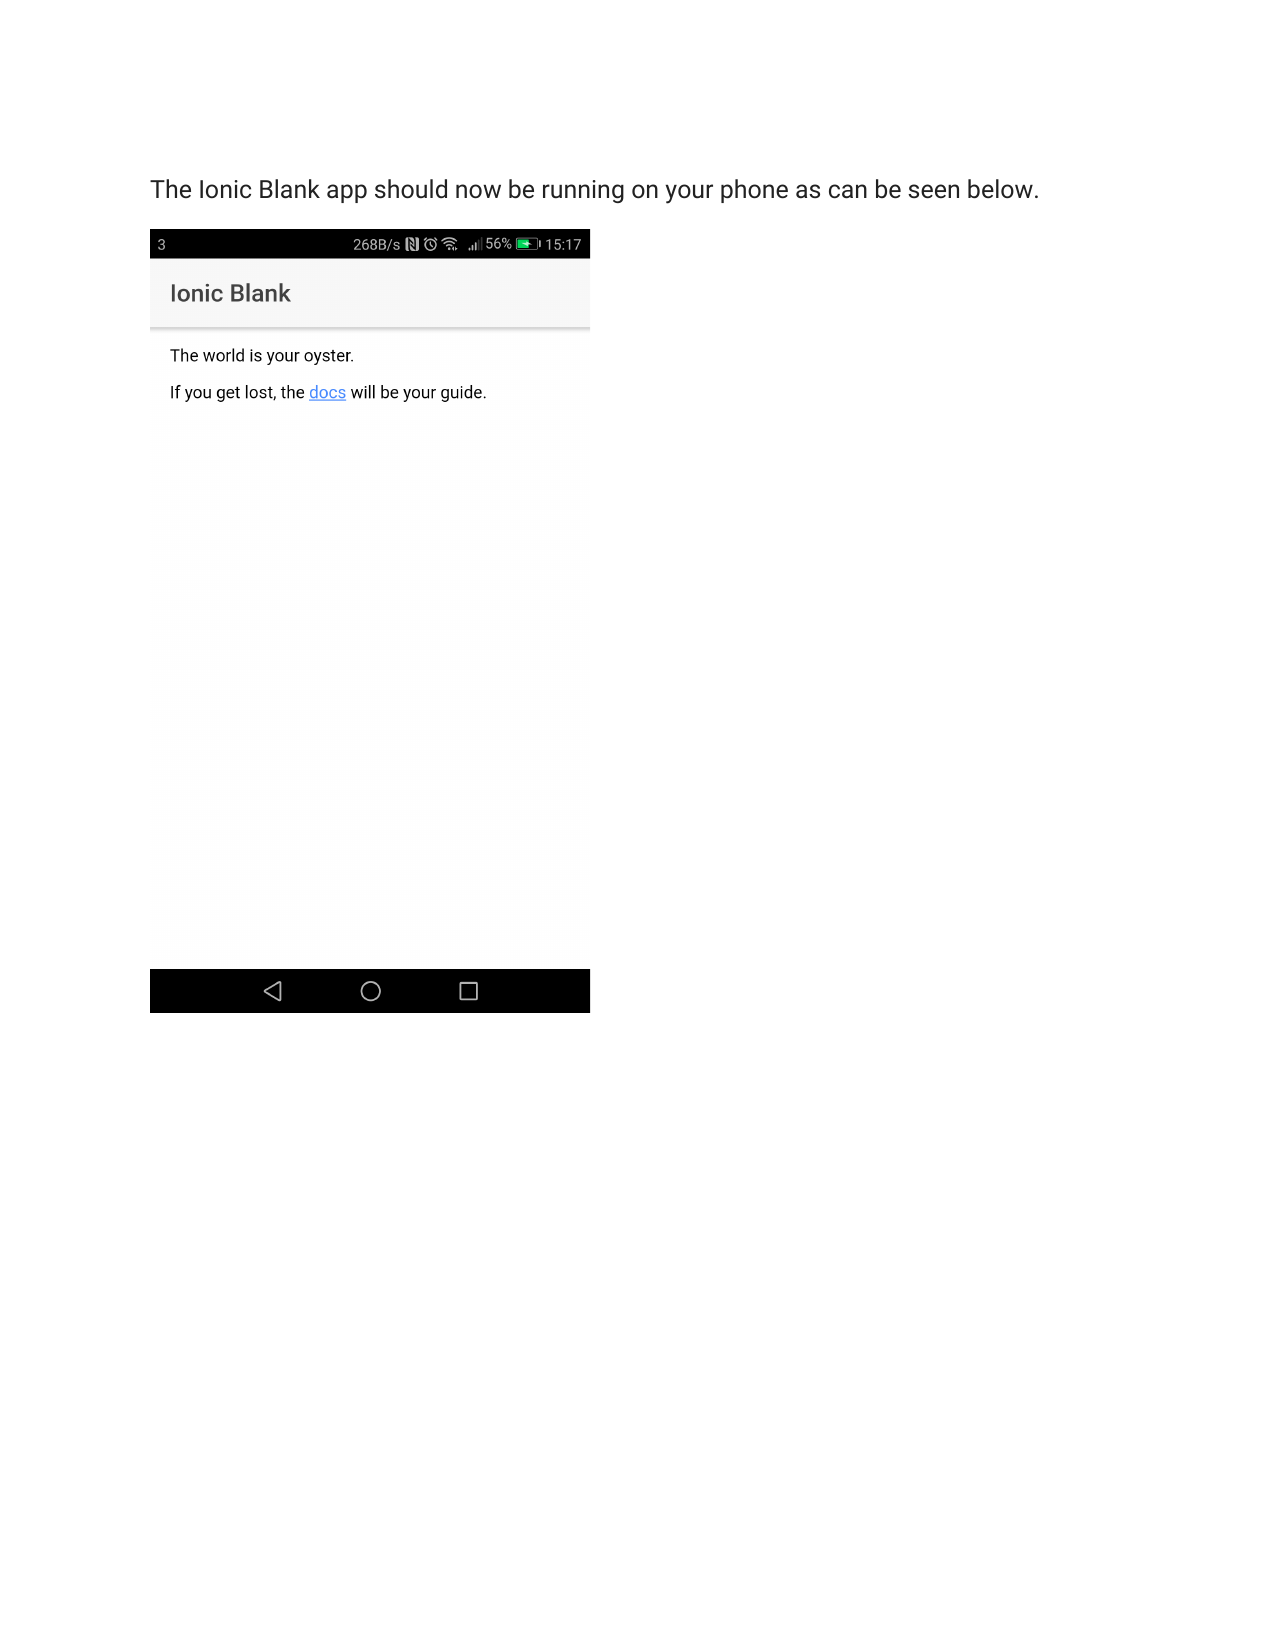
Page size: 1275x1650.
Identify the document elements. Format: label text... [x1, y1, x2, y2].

text The Ionic Blank app should now be running on your phone as can be seen below. [150, 175, 1125, 204]
picture [150, 229, 591, 1013]
